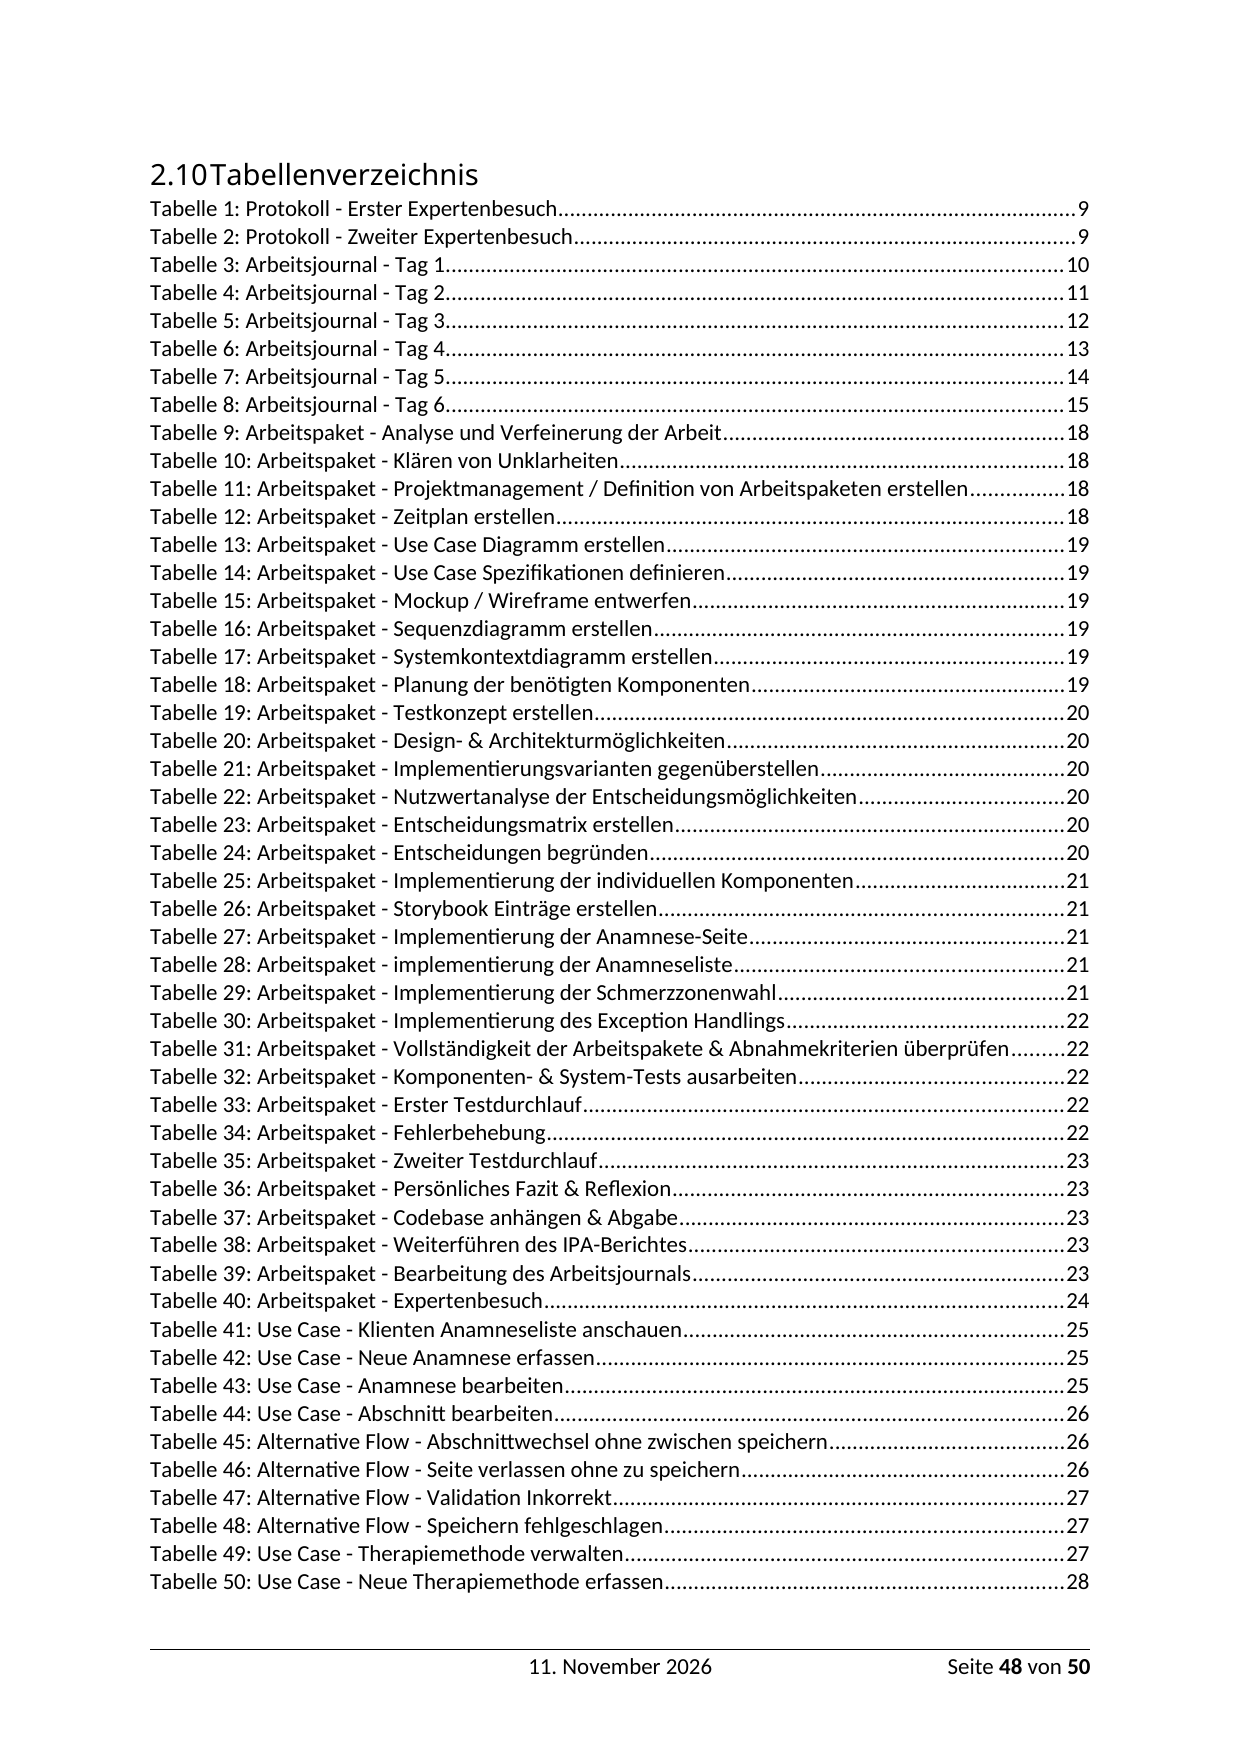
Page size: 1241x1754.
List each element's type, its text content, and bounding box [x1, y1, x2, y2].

text Tabelle 21: Arbeitspaket - Implementierungsvarianten gegenüberstellen 20 [150, 754, 1090, 782]
text Tabelle 33: Arbeitspaket - Erster Testdurchlauf 22 [150, 1091, 1090, 1118]
text Tabelle 40: Arbeitspaket - Expertenbesuch 24 [150, 1287, 1090, 1315]
text Tabelle 38: Arbeitspaket - Weiterführen des IPA-Berichtes 23 [150, 1231, 1090, 1259]
text Tabelle 19: Arbeitspaket - Testkonzept erstellen 20 [150, 698, 1090, 726]
text Tabelle 3: Arbeitsjournal - Tag 1 10 [150, 250, 1090, 278]
text Tabelle 11: Arbeitspaket - Projektmanagement / Definition von Arbeitspaketen erstellen 18 [150, 474, 1090, 502]
text Tabelle 44: Use Case - Abschnitt bearbeiten 26 [150, 1399, 1090, 1427]
text Tabelle 16: Arbeitspaket - Sequenzdiagramm erstellen 19 [150, 614, 1090, 642]
text Tabelle 23: Arbeitspaket - Entscheidungsmatrix erstellen 20 [150, 810, 1090, 838]
text Tabelle 34: Arbeitspaket - Fehlerbehebung 22 [150, 1118, 1090, 1147]
text Tabelle 37: Arbeitspaket - Codebase anhängen & Abgabe 23 [150, 1203, 1090, 1231]
text Tabelle 6: Arbeitsjournal - Tag 4 13 [150, 334, 1090, 362]
text Tabelle 49: Use Case - Therapiemethode verwalten 27 [150, 1539, 1090, 1567]
text Tabelle 10: Arbeitspaket - Klären von Unklarheiten 18 [150, 446, 1090, 474]
text Tabelle 41: Use Case - Klienten Anamneseliste anschauen 25 [150, 1315, 1090, 1343]
text Tabelle 12: Arbeitspaket - Zeitplan erstellen 18 [150, 502, 1090, 530]
text Tabelle 48: Alternative Flow - Speichern fehlgeschlagen 27 [150, 1511, 1090, 1539]
text Tabelle 24: Arbeitspaket - Entscheidungen begründen 20 [150, 838, 1090, 866]
text Tabelle 30: Arbeitspaket - Implementierung des Exception Handlings 22 [150, 1006, 1090, 1034]
text Tabelle 39: Arbeitspaket - Bearbeitung des Arbeitsjournals 23 [150, 1259, 1090, 1287]
text Tabelle 22: Arbeitspaket - Nutzwertanalyse der Entscheidungsmöglichkeiten 20 [150, 782, 1090, 810]
text Tabelle 35: Arbeitspaket - Zweiter Testdurchlauf 23 [150, 1147, 1090, 1174]
text Tabelle 29: Arbeitspaket - Implementierung der Schmerzzonenwahl 21 [150, 978, 1090, 1006]
text Tabelle 36: Arbeitspaket - Persönliches Fazit & Reflexion 23 [150, 1174, 1090, 1203]
text Tabelle 2: Protokoll - Zweiter Expertenbesuch 9 [150, 222, 1090, 250]
text Tabelle 25: Arbeitspaket - Implementierung der individuellen Komponenten 21 [150, 866, 1090, 894]
text Tabelle 50: Use Case - Neue Therapiemethode erfassen 28 [150, 1567, 1090, 1595]
text Tabelle 4: Arbeitsjournal - Tag 2 11 [150, 278, 1090, 306]
text Tabelle 31: Arbeitspaket - Vollständigkeit der Arbeitspakete & Abnahmekriterien überprüfen 22 [150, 1034, 1090, 1062]
text Tabelle 14: Arbeitspaket - Use Case Spezifikationen definieren 19 [150, 558, 1090, 586]
text Tabelle 20: Arbeitspaket - Design- & Architekturmöglichkeiten 20 [150, 726, 1090, 754]
text Tabelle 5: Arbeitsjournal - Tag 3 12 [150, 306, 1090, 334]
text Tabelle 46: Alternative Flow - Seite verlassen ohne zu speichern 26 [150, 1455, 1090, 1483]
text Tabelle 18: Arbeitspaket - Planung der benötigten Komponenten 19 [150, 670, 1090, 698]
text Tabelle 32: Arbeitspaket - Komponenten- & System-Tests ausarbeiten 22 [150, 1062, 1090, 1091]
text Tabelle 26: Arbeitspaket - Storybook Einträge erstellen 21 [150, 894, 1090, 922]
text Tabelle 13: Arbeitspaket - Use Case Diagramm erstellen 19 [150, 530, 1090, 558]
text Tabelle 1: Protokoll - Erster Expertenbesuch 9 [150, 194, 1090, 222]
subtitle Tabellenverzeichnis [150, 154, 1090, 194]
text Tabelle 9: Arbeitspaket - Analyse und Verfeinerung der Arbeit 18 [150, 418, 1090, 446]
text Tabelle 28: Arbeitspaket - implementierung der Anamneseliste 21 [150, 950, 1090, 978]
text Tabelle 15: Arbeitspaket - Mockup / Wireframe entwerfen 19 [150, 586, 1090, 614]
text Tabelle 43: Use Case - Anamnese bearbeiten 25 [150, 1371, 1090, 1399]
text Tabelle 47: Alternative Flow - Validation Inkorrekt 27 [150, 1483, 1090, 1511]
text Tabelle 8: Arbeitsjournal - Tag 6 15 [150, 390, 1090, 418]
text Tabelle 27: Arbeitspaket - Implementierung der Anamnese-Seite 21 [150, 922, 1090, 950]
text Tabelle 42: Use Case - Neue Anamnese erfassen 25 [150, 1343, 1090, 1371]
text Tabelle 17: Arbeitspaket - Systemkontextdiagramm erstellen 19 [150, 642, 1090, 670]
text Tabelle 45: Alternative Flow - Abschnittwechsel ohne zwischen speichern 26 [150, 1427, 1090, 1455]
text Tabelle 7: Arbeitsjournal - Tag 5 14 [150, 362, 1090, 390]
